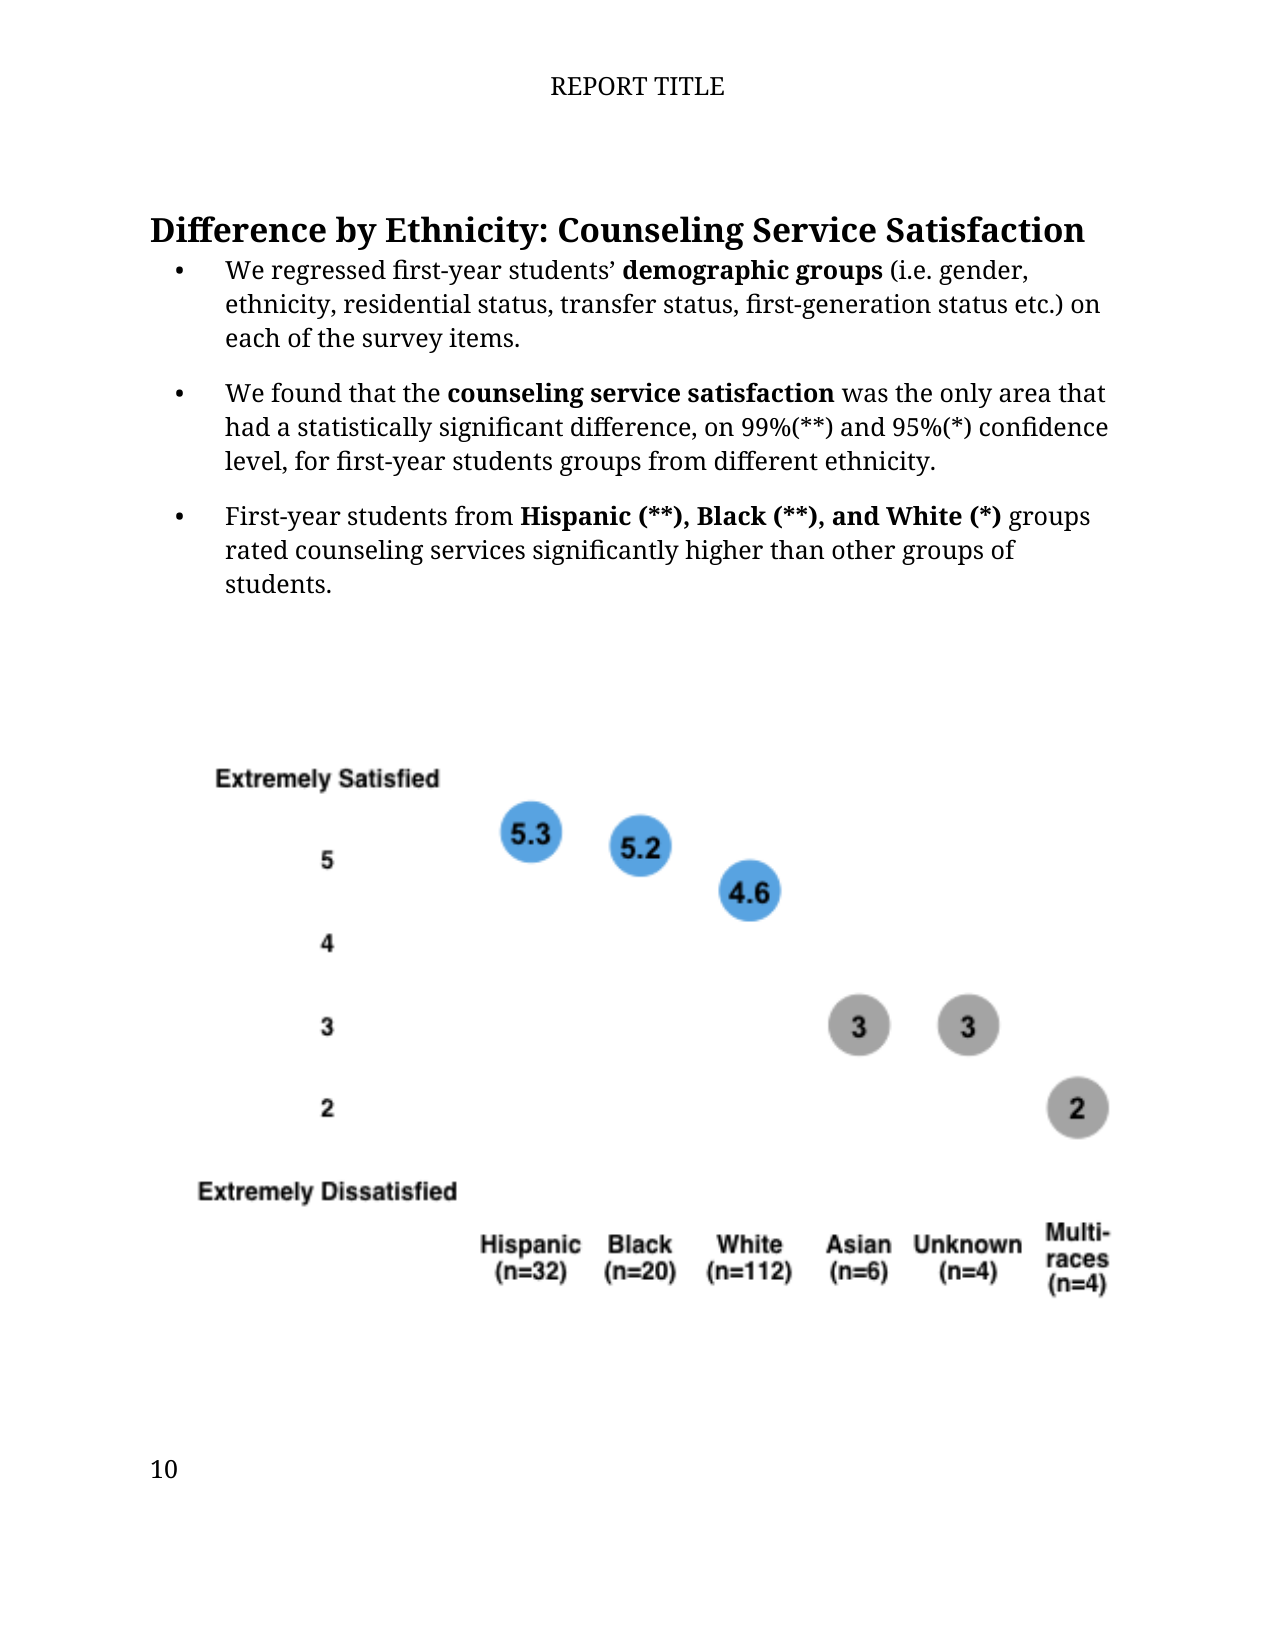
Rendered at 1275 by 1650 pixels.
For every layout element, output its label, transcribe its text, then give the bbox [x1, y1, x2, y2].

picture [168, 621, 1144, 1402]
list We found that the counseling service satisfaction was the only area that had a statistically significant difference, on 99%(**) and 95%(*) confidence level, for first-year students groups from different ethnicity. [175, 376, 1125, 478]
list First-year students from Hispanic (**), Black (**), and White (*) groups rated counseling services significantly higher than other groups of students. [175, 498, 1125, 601]
list We regressed first-year students’ demographic groups (i.e. gender, ethnicity, residential status, transfer status, first-generation status etc.) on each of the survey items. [175, 252, 1125, 355]
subtitle Difference by Ethnicity: Counseling Service Satisfaction [150, 207, 1125, 252]
